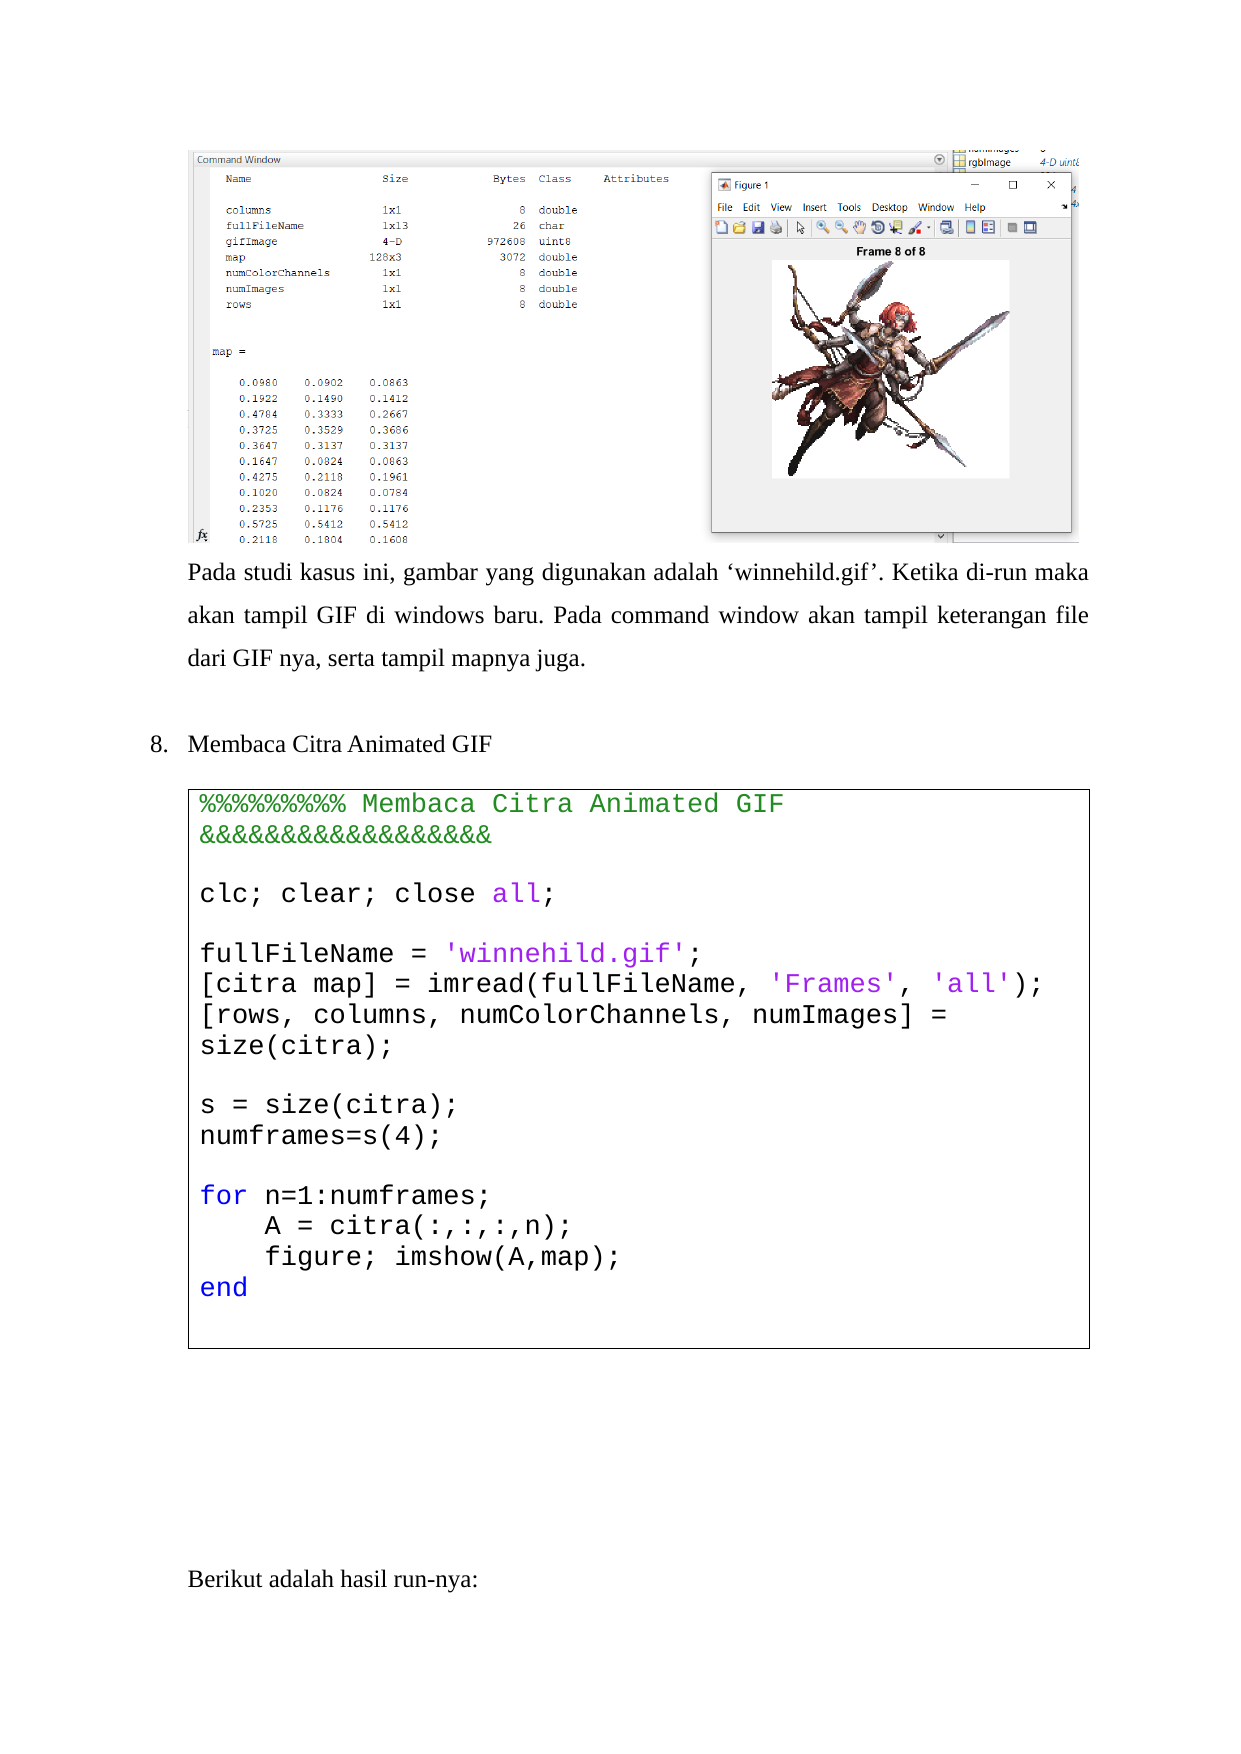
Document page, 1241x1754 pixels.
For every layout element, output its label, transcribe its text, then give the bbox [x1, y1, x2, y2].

picture [187, 150, 1079, 543]
list Berikut adalah hasil run-nya: [187, 1564, 1090, 1593]
list Pada studi kasus ini, gambar yang digunakan adalah ‘winnehild.gif’. Ketika di-run maka akan tampil GIF di windows baru. Pada command window akan tampil keterangan file dari GIF nya, serta tampil mapnya juga. [187, 557, 1090, 672]
list Membaca Citra Animated GIF [150, 729, 1090, 758]
table_header %%%%%%%%% Membaca Citra Animated GIF &&&&&&&&&&&&&&&&&& clc; clear; close all; fullFileName = 'winnehild.gif'; [citra map] = imread(fullFileName, 'Frames', 'all'); [rows, columns, numColorChannels, numImages] = size(citra); s = size(citra); numframes=s(4); for n=1:numframes; A = citra(:,:,:,n); figure; imshow(A,map); end [189, 790, 1089, 1347]
